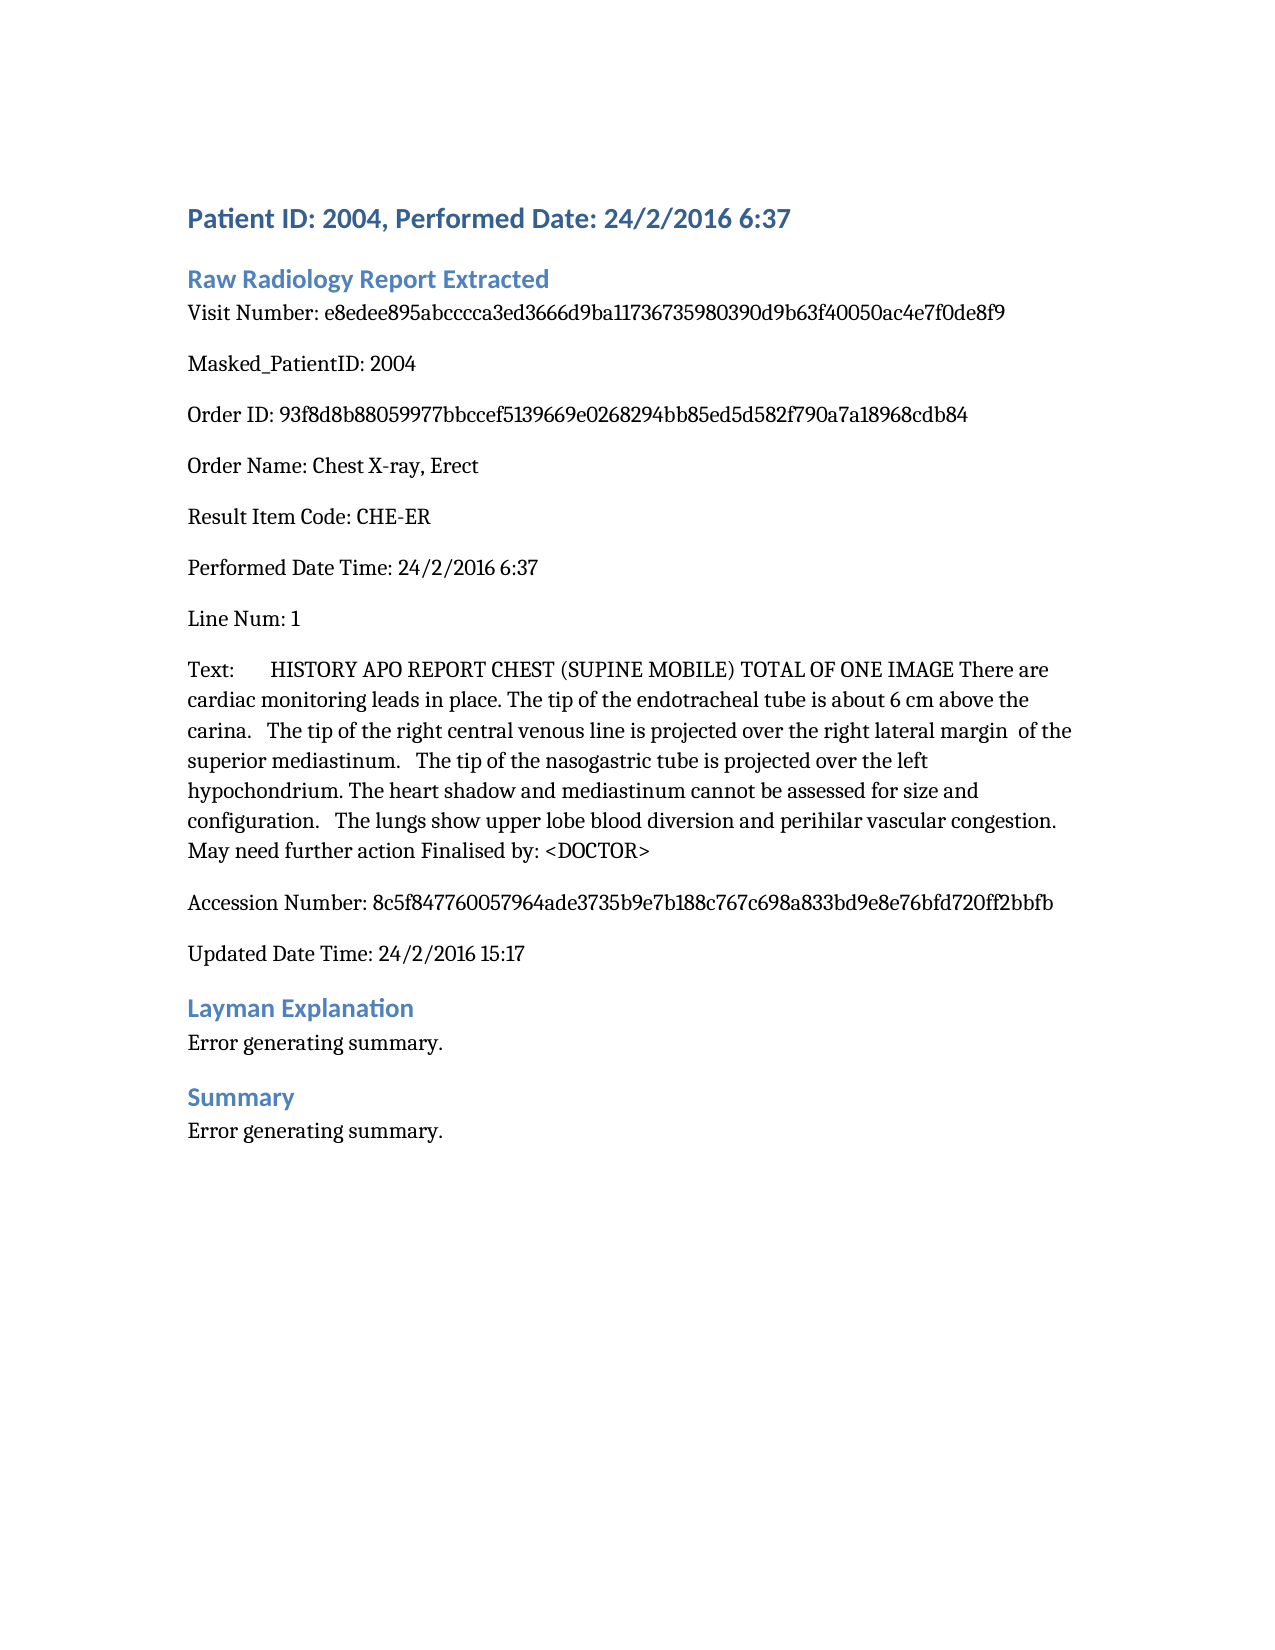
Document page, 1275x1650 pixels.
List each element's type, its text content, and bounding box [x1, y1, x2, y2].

text Text: HISTORY APO REPORT CHEST (SUPINE MOBILE) TOTAL OF ONE IMAGE There are cardiac monitoring leads in place. The tip of the endotracheal tube is about 6 cm above the carina. The tip of the right central venous line is projected over the right lateral margin of the superior mediastinum. The tip of the nasogastric tube is projected over the left hypochondrium. The heart shadow and mediastinum cannot be assessed for size and configuration. The lungs show upper lobe blood diversion and perihilar vascular congestion. May need further action Finalised by: <DOCTOR> [187, 657, 1087, 864]
text Updated Date Time: 24/2/2016 15:17 [187, 940, 1087, 967]
text Masked_PatientID: 2004 [187, 351, 1087, 377]
subtitle Raw Radiology Report Extracted [187, 262, 1087, 295]
text Performed Date Time: 24/2/2016 6:37 [187, 555, 1087, 581]
subtitle Patient ID: 2004, Performed Date: 24/2/2016 6:37 [187, 200, 1087, 236]
text Order ID: 93f8d8b88059977bbccef5139669e0268294bb85ed5d582f790a7a18968cdb84 [187, 402, 1087, 428]
text Accession Number: 8c5f847760057964ade3735b9e7b188c767c698a833bd9e8e76bfd720ff2bbfb [187, 889, 1087, 916]
text Error generating summary. [187, 1029, 1087, 1056]
text Order Name: Chest X-ray, Erect [187, 453, 1087, 479]
text Error generating summary. [187, 1118, 1087, 1144]
subtitle Summary [187, 1080, 1087, 1113]
subtitle Layman Explanation [187, 991, 1087, 1024]
text Result Item Code: CHE-ER [187, 504, 1087, 530]
text Visit Number: e8edee895abcccca3ed3666d9ba11736735980390d9b63f40050ac4e7f0de8f9 [187, 300, 1087, 326]
text Line Num: 1 [187, 606, 1087, 632]
